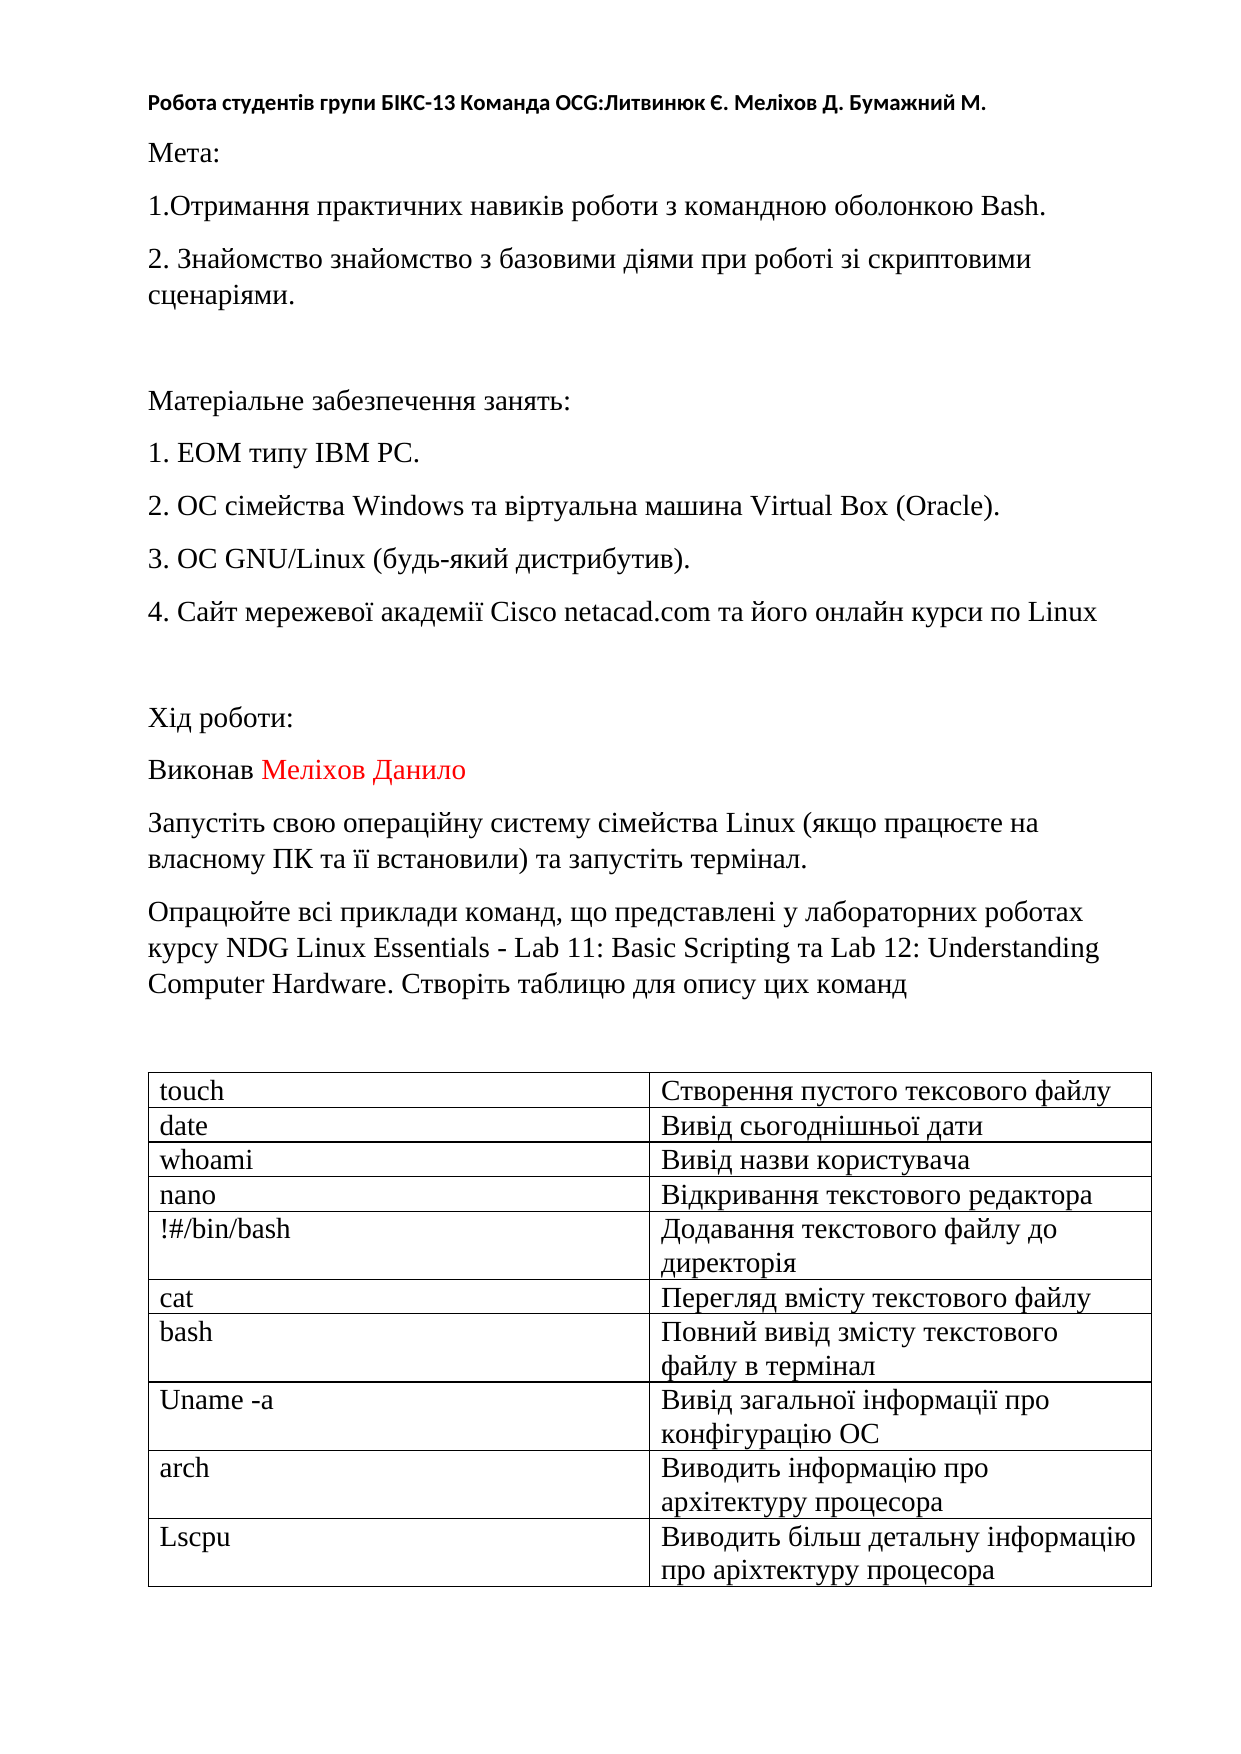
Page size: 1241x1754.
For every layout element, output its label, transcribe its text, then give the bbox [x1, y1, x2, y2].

table_cell nano [149, 1177, 649, 1211]
table_cell Виводить більш детальну інформацію про аріхтектуру процесора [650, 1519, 1151, 1586]
text 2. Знайомство знайомство з базовими діями при роботі зі скриптовими сценаріями. [148, 241, 1152, 311]
table_cell Вивід загальної інформації про конфігурацію ОС [650, 1383, 1151, 1449]
text Хід роботи: [148, 700, 1152, 733]
table_cell !#/bin/bash [149, 1212, 649, 1279]
table_cell Відкривання текстового редактора [650, 1177, 1151, 1211]
table_cell date [149, 1108, 649, 1141]
table_cell Перегляд вмісту текстового файлу [650, 1280, 1151, 1313]
table_cell Виводить інформацію про архітектуру процесора [650, 1451, 1151, 1518]
text Робота студентів групи БІКС-13 Команда OCG:Литвинюк Є. Меліхов Д. Бумажний М. [148, 88, 1152, 117]
text Мета: [148, 135, 1152, 169]
text 4. Сайт мережевої академії Cisco netacad.com та його онлайн курси по Linux [148, 594, 1152, 628]
table_cell Додавання текстового файлу до директорія [650, 1212, 1151, 1279]
table_cell whoami [149, 1143, 649, 1176]
table_cell Вивід сьогоднішньої дати [650, 1108, 1151, 1141]
text Опрацюйте всі приклади команд, що представлені у лабораторних роботах курсу NDG Linux Essentials - Lab 11: Basic Scripting та Lab 12: Understanding Computer Hardware. Створіть таблицю для опису цих команд [148, 894, 1152, 1000]
table_header touch [149, 1073, 649, 1107]
text Виконав Меліхов Данило [148, 752, 1152, 786]
table_cell bash [149, 1314, 649, 1381]
text 1. ЕОМ типу IBM PC. [148, 436, 1152, 469]
table_header Створення пустого тексового файлу [650, 1073, 1151, 1107]
text 1.Отримання практичних навиків роботи з командною оболонкою Bash. [148, 188, 1152, 222]
table_cell Вивід назви користувача [650, 1143, 1151, 1176]
table_cell cat [149, 1280, 649, 1313]
table_cell Повний вивід змісту текстового файлу в термінал [650, 1314, 1151, 1381]
table_cell arch [149, 1451, 649, 1518]
text 2. ОС сімейства Windows та віртуальна машина Virtual Box (Oracle). [148, 488, 1152, 522]
table_cell Lscpu [149, 1519, 649, 1586]
text Запустіть свою операційну систему сімейства Linux (якщо працюєте на власному ПК та її встановили) та запустіть термінал. [148, 805, 1152, 875]
text 3. ОС GNU/Linux (будь-який дистрибутив). [148, 541, 1152, 575]
text Матеріальне забезпечення занять: [148, 383, 1152, 416]
table_cell Uname -a [149, 1383, 649, 1449]
